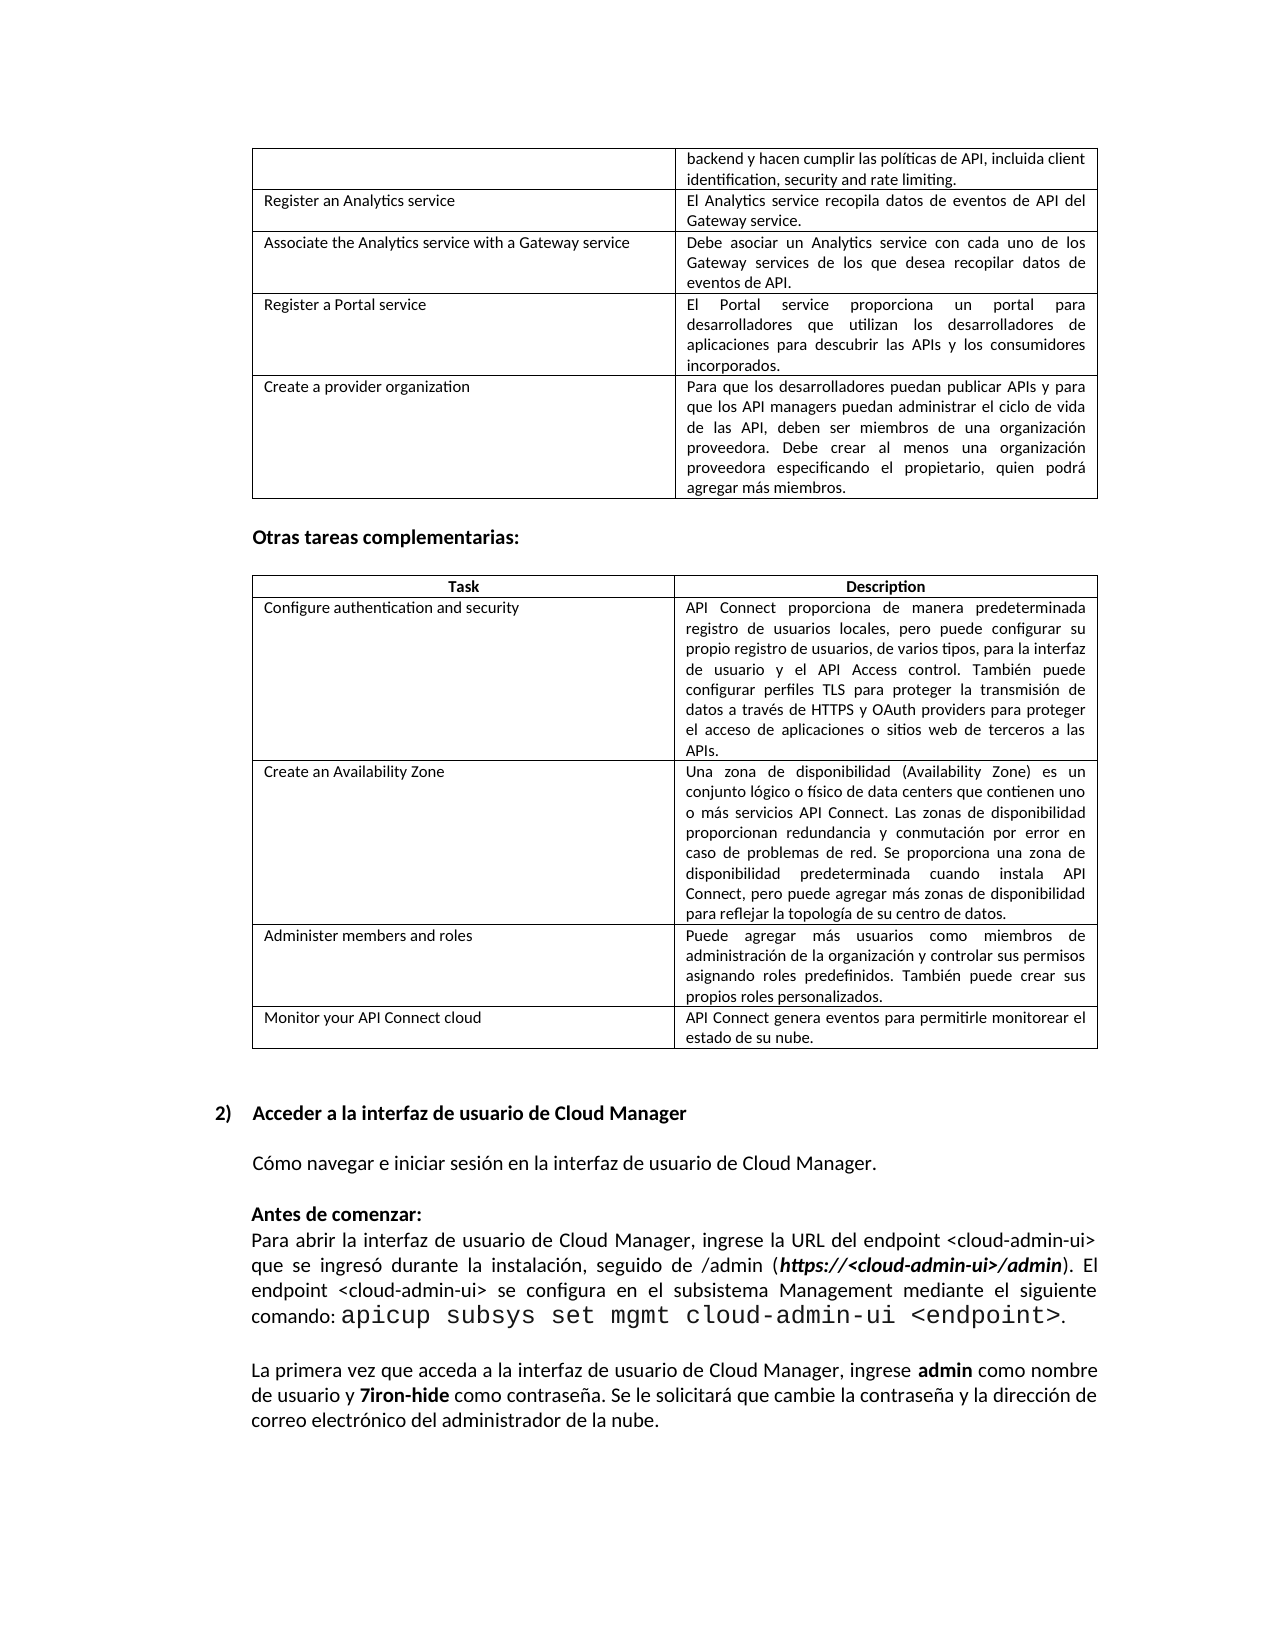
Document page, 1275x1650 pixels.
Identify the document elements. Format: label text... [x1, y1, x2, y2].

table_header Task [253, 576, 674, 597]
table_cell Create an Availability Zone [253, 761, 674, 924]
table_cell Una zona de disponibilidad (Availability Zone) es un conjunto lógico o físico de data centers que contienen uno o más servicios API Connect. Las zonas de disponibilidad proporcionan redundancia y conmutación por error en caso de problemas de red. Se proporciona una zona de disponibilidad predeterminada cuando instala API Connect, pero puede agregar más zonas de disponibilidad para reflejar la topología de su centro de datos. [675, 761, 1097, 924]
table_cell API Connect genera eventos para permitirle monitorear el estado de su nube. [675, 1007, 1097, 1048]
list Acceder a la interfaz de usuario de Cloud Manager [215, 1100, 1098, 1125]
table_cell Debe asociar un Analytics service con cada uno de los Gateway services de los que desea recopilar datos de eventos de API. [676, 232, 1097, 293]
table_cell El Portal service proporciona un portal para desarrolladores que utilizan los desarrolladores de aplicaciones para descubrir las APIs y los consumidores incorporados. [676, 294, 1097, 375]
list Para abrir la interfaz de usuario de Cloud Manager, ingrese la URL del endpoint <cloud-admin-ui> que se ingresó durante la instalación, seguido de /admin (https://<cloud-admin-ui>/admin). El endpoint <cloud-admin-ui> se configura en el subsistema Management mediante el siguiente comando: apicup subsys set mgmt cloud-admin-ui <endpoint>. [251, 1227, 1098, 1331]
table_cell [253, 149, 675, 189]
table_cell Associate the Analytics service with a Gateway service [253, 232, 675, 293]
list Cómo navegar e iniciar sesión en la interfaz de usuario de Cloud Manager. [252, 1151, 1098, 1176]
table_cell Create a provider organization [253, 376, 675, 498]
table_header Description [675, 576, 1097, 597]
table_cell Register an Analytics service [253, 190, 675, 231]
table_cell El Analytics service recopila datos de eventos de API del Gateway service. [676, 190, 1097, 231]
table_cell Monitor your API Connect cloud [253, 1007, 674, 1048]
table_cell Configure authentication and security [253, 598, 674, 760]
table_cell Para que los desarrolladores puedan publicar APIs y para que los API managers puedan administrar el ciclo de vida de las API, deben ser miembros de una organización proveedora. Debe crear al menos una organización proveedora especificando el propietario, quien podrá agregar más miembros. [676, 376, 1097, 498]
table_cell Administer members and roles [253, 925, 674, 1006]
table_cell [676, 149, 1097, 189]
table_cell Puede agregar más usuarios como miembros de administración de la organización y controlar sus permisos asignando roles predefinidos. También puede crear sus propios roles personalizados. [675, 925, 1097, 1006]
text Antes de comenzar: [177, 1201, 1098, 1227]
list Otras tareas complementarias: [252, 524, 1098, 550]
list La primera vez que acceda a la interfaz de usuario de Cloud Manager, ingrese admin como nombre de usuario y 7iron-hide como contraseña. Se le solicitará que cambie la contraseña y la dirección de correo electrónico del administrador de la nube. [251, 1357, 1098, 1433]
table_cell Register a Portal service [253, 294, 675, 375]
table_cell API Connect proporciona de manera predeterminada registro de usuarios locales, pero puede configurar su propio registro de usuarios, de varios tipos, para la interfaz de usuario y el API Access control. También puede configurar perfiles TLS para proteger la transmisión de datos a través de HTTPS y OAuth providers para proteger el acceso de aplicaciones o sitios web de terceros a las APIs. [675, 598, 1097, 760]
